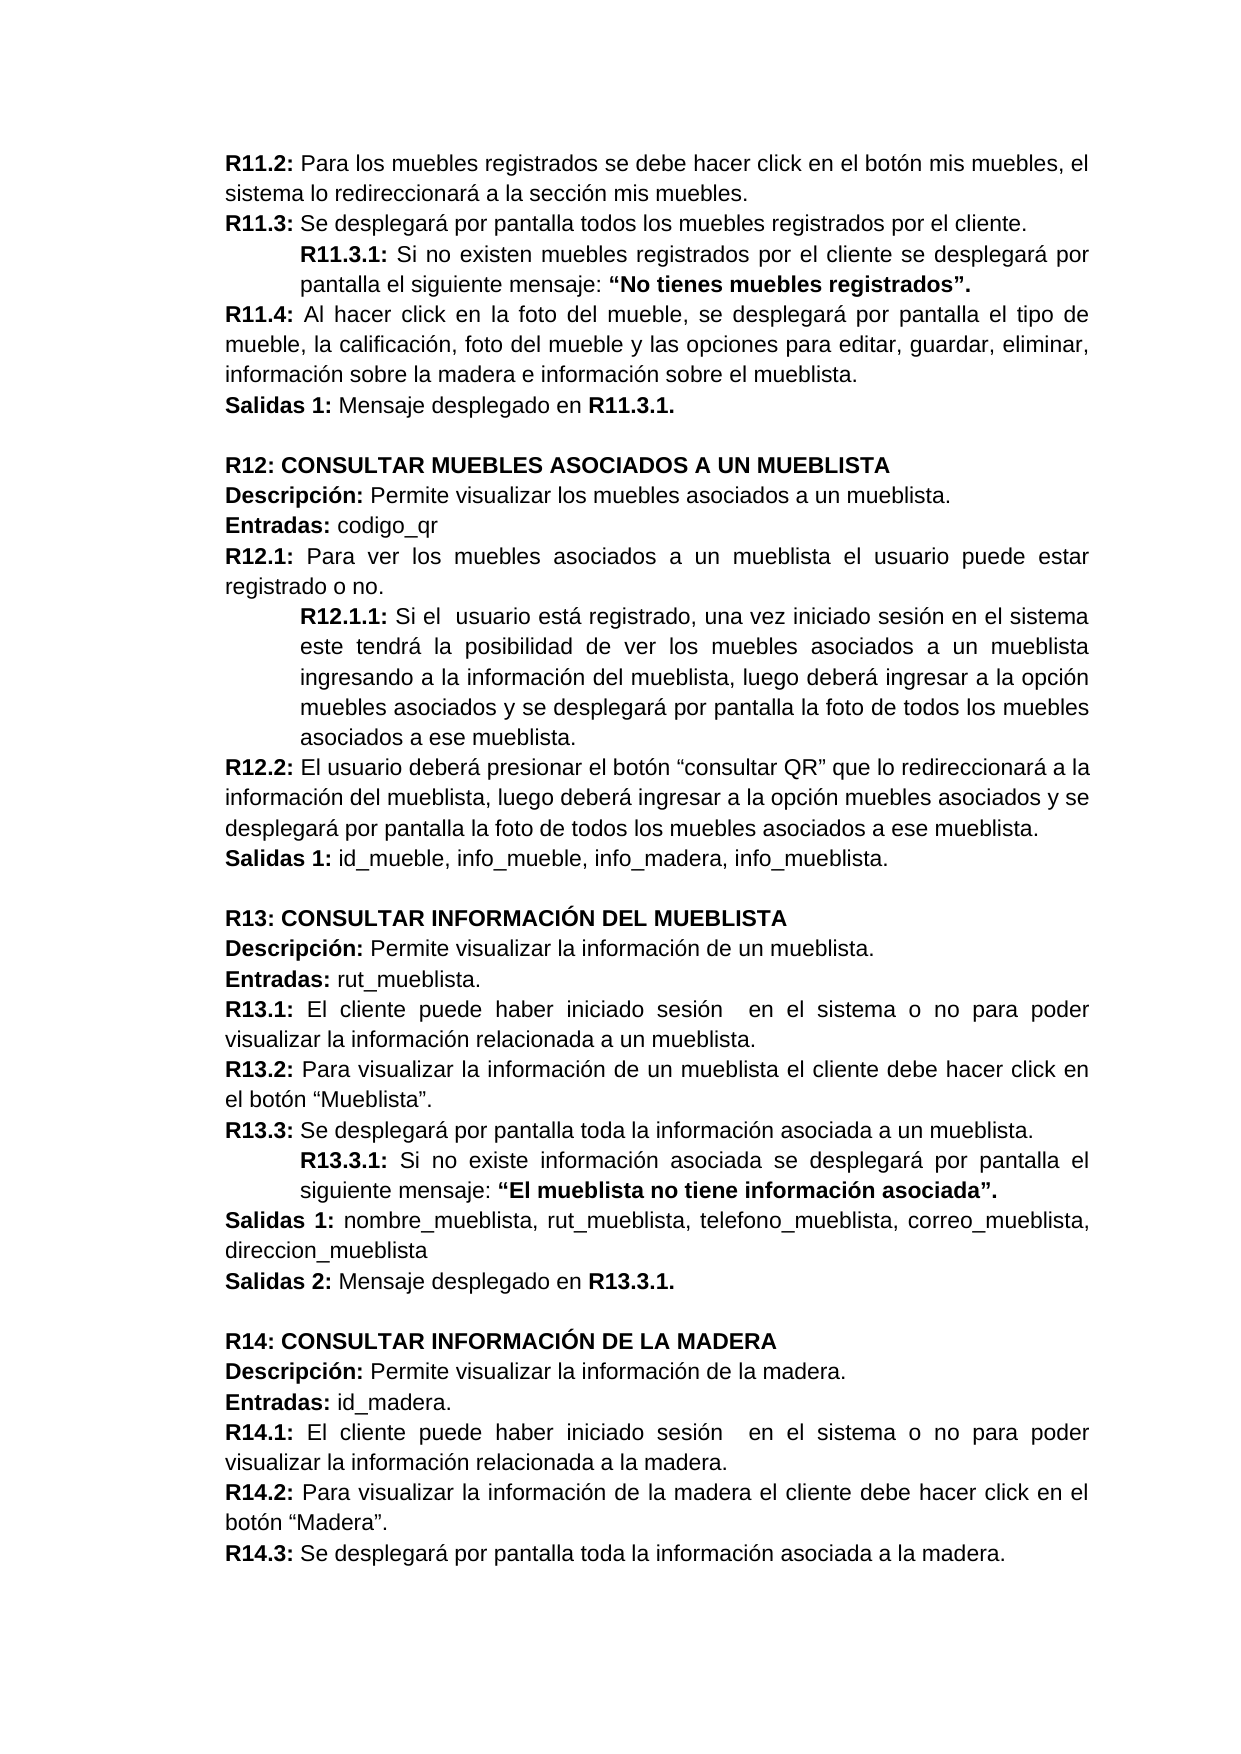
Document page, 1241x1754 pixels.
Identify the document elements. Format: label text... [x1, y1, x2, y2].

text Descripción: Permite visualizar la información de un mueblista. [150, 935, 1090, 962]
text Salidas 1: nombre_mueblista, rut_mueblista, telefono_mueblista, correo_mueblista, direccion_mueblista [225, 1207, 1090, 1264]
text Salidas 2: Mensaje desplegado en R13.3.1. [150, 1268, 1090, 1294]
text Salidas 1: Mensaje desplegado en R11.3.1. [150, 392, 1090, 418]
text R11.2: Para los muebles registrados se debe hacer click en el botón mis muebles, el sistema lo redireccionará a la sección mis muebles. [225, 150, 1090, 207]
text Entradas: id_madera. [150, 1388, 1090, 1415]
text R12.1.1: Si el usuario está registrado, una vez iniciado sesión en el sistema este tendrá la posibilidad de ver los muebles asociados a un mueblista ingresando a la información del mueblista, luego deberá ingresar a la opción muebles asociados y se desplegará por pantalla la foto de todos los muebles asociados a ese mueblista. [300, 603, 1090, 750]
text R13.3: Se desplegará por pantalla toda la información asociada a un mueblista. [150, 1117, 1090, 1143]
text R13.2: Para visualizar la información de un mueblista el cliente debe hacer click en el botón “Mueblista”. [225, 1056, 1090, 1113]
text R14.1: El cliente puede haber iniciado sesión en el sistema o no para poder visualizar la información relacionada a la madera. [225, 1419, 1090, 1475]
text R13.3.1: Si no existe información asociada se desplegará por pantalla el siguiente mensaje: “El mueblista no tiene información asociada”. [300, 1147, 1090, 1203]
text R13: CONSULTAR INFORMACIÓN DEL MUEBLISTA [150, 905, 1090, 932]
text R14.2: Para visualizar la información de la madera el cliente debe hacer click en el botón “Madera”. [225, 1479, 1090, 1536]
text R11.3: Se desplegará por pantalla todos los muebles registrados por el cliente. [150, 210, 1090, 237]
text Entradas: rut_mueblista. [150, 966, 1090, 992]
text R12.1: Para ver los muebles asociados a un mueblista el usuario puede estar registrado o no. [225, 543, 1090, 599]
text Salidas 1: id_mueble, info_mueble, info_madera, info_mueblista. [150, 845, 1090, 871]
text R12: CONSULTAR MUEBLES ASOCIADOS A UN MUEBLISTA [150, 452, 1090, 478]
text R11.4: Al hacer click en la foto del mueble, se desplegará por pantalla el tipo de mueble, la calificación, foto del mueble y las opciones para editar, guardar, eliminar, información sobre la madera e información sobre el mueblista. [225, 301, 1090, 388]
text Descripción: Permite visualizar la información de la madera. [150, 1358, 1090, 1385]
text Entradas: codigo_qr [150, 512, 1090, 539]
text Descripción: Permite visualizar los muebles asociados a un mueblista. [150, 482, 1090, 509]
text R12.2: El usuario deberá presionar el botón “consultar QR” que lo redireccionará a la información del mueblista, luego deberá ingresar a la opción muebles asociados y se desplegará por pantalla la foto de todos los muebles asociados a ese mueblista. [225, 754, 1090, 841]
text R14.3: Se desplegará por pantalla toda la información asociada a la madera. [150, 1539, 1090, 1566]
text R11.3.1: Si no existen muebles registrados por el cliente se desplegará por pantalla el siguiente mensaje: “No tienes muebles registrados”. [300, 241, 1090, 297]
text R13.1: El cliente puede haber iniciado sesión en el sistema o no para poder visualizar la información relacionada a un mueblista. [225, 996, 1090, 1052]
text R14: CONSULTAR INFORMACIÓN DE LA MADERA [150, 1328, 1090, 1354]
